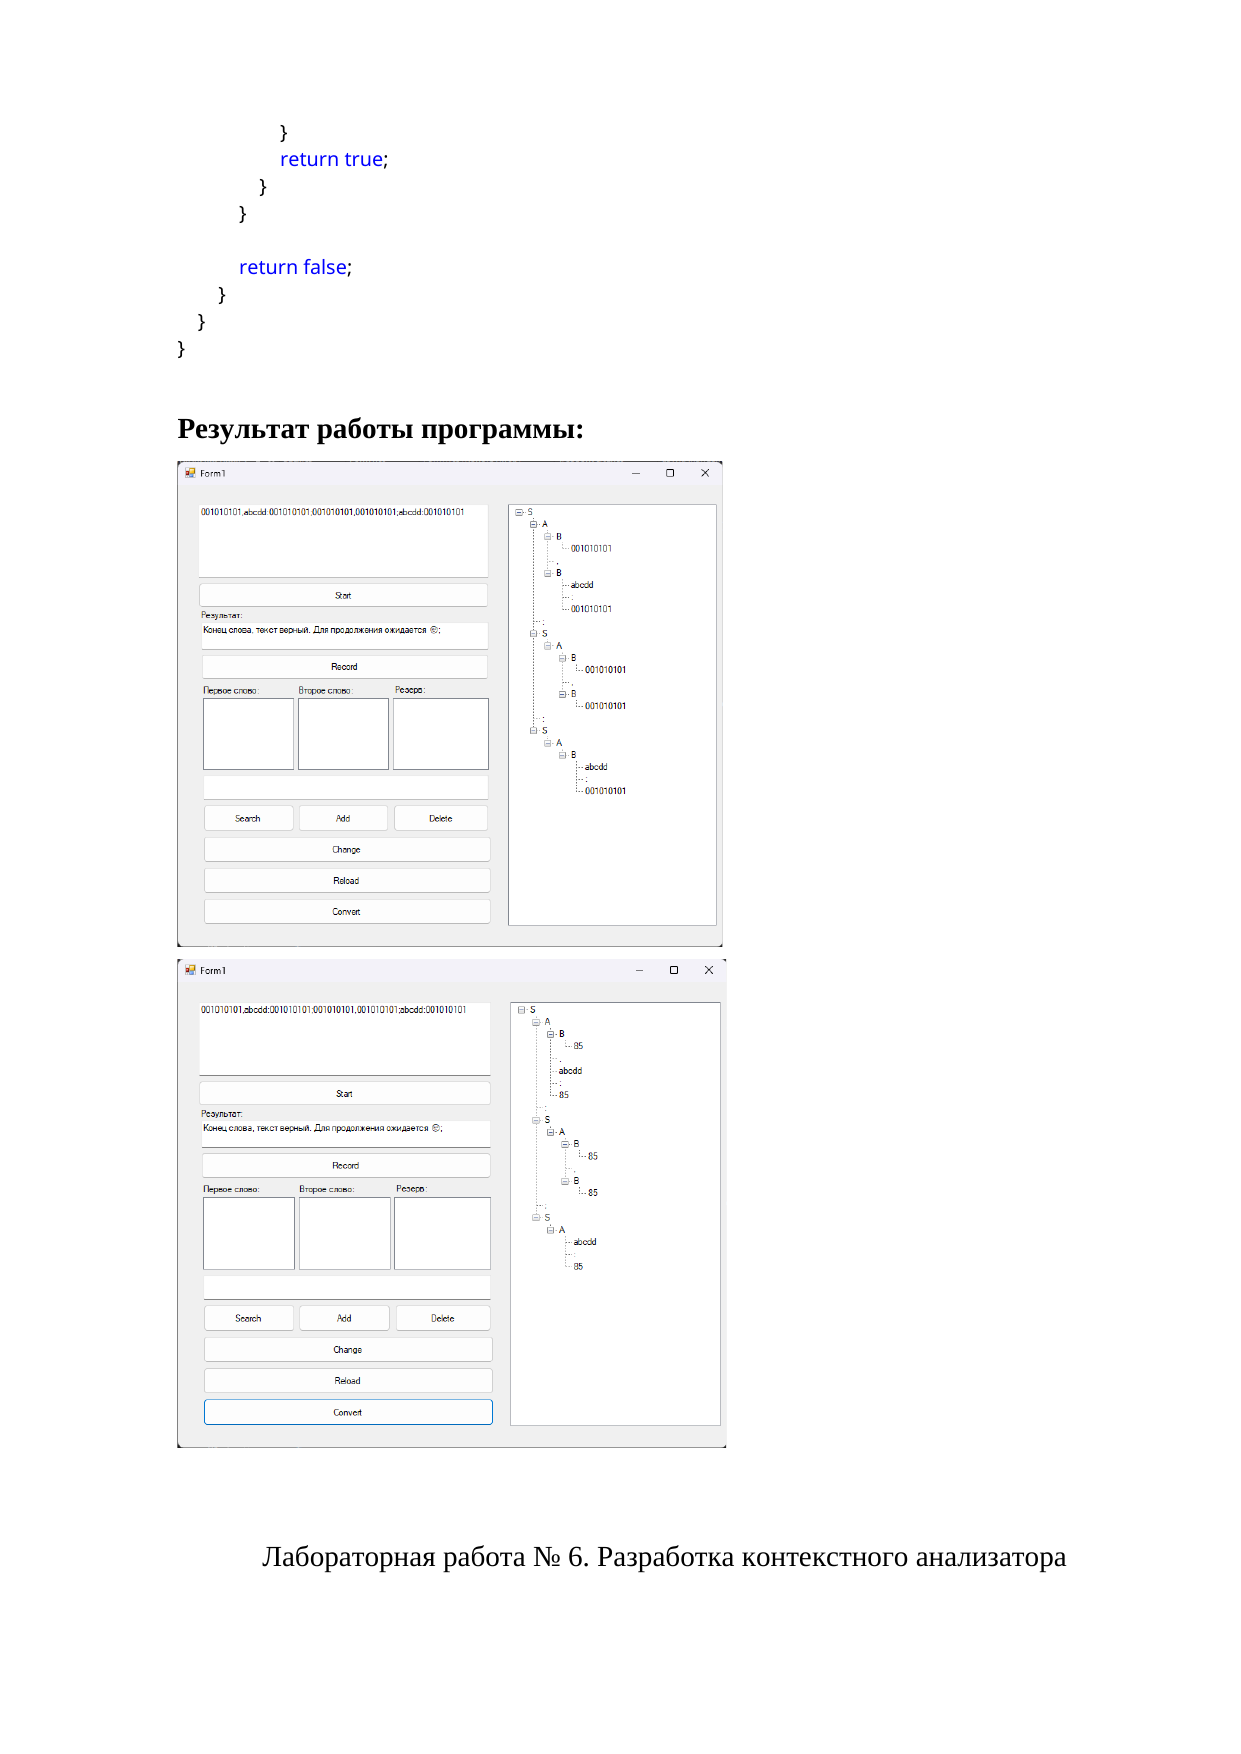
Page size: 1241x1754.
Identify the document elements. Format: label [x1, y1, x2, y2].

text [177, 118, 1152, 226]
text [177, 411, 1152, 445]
picture [177, 461, 723, 947]
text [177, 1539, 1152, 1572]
picture [177, 959, 727, 1448]
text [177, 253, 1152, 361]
